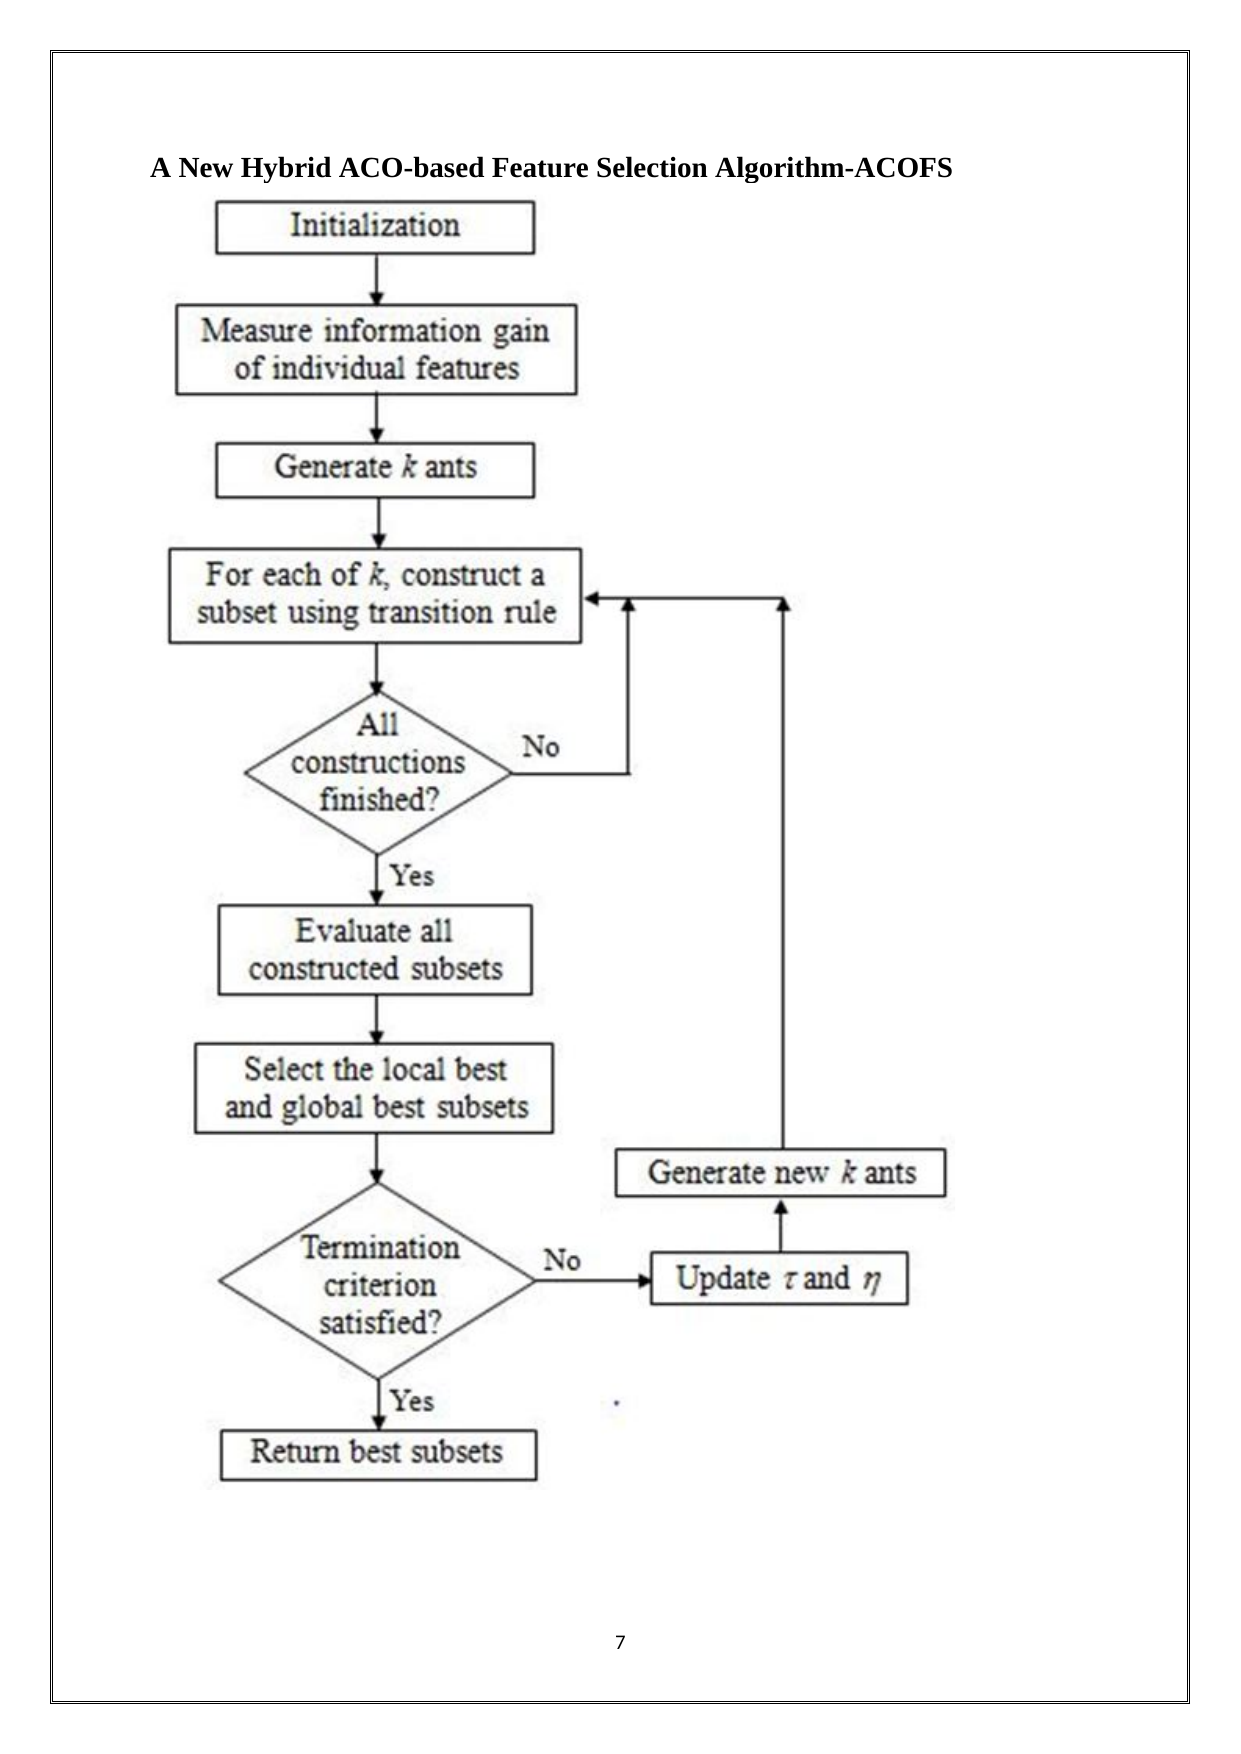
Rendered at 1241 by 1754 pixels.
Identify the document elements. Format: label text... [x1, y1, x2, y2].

picture [150, 183, 955, 1490]
